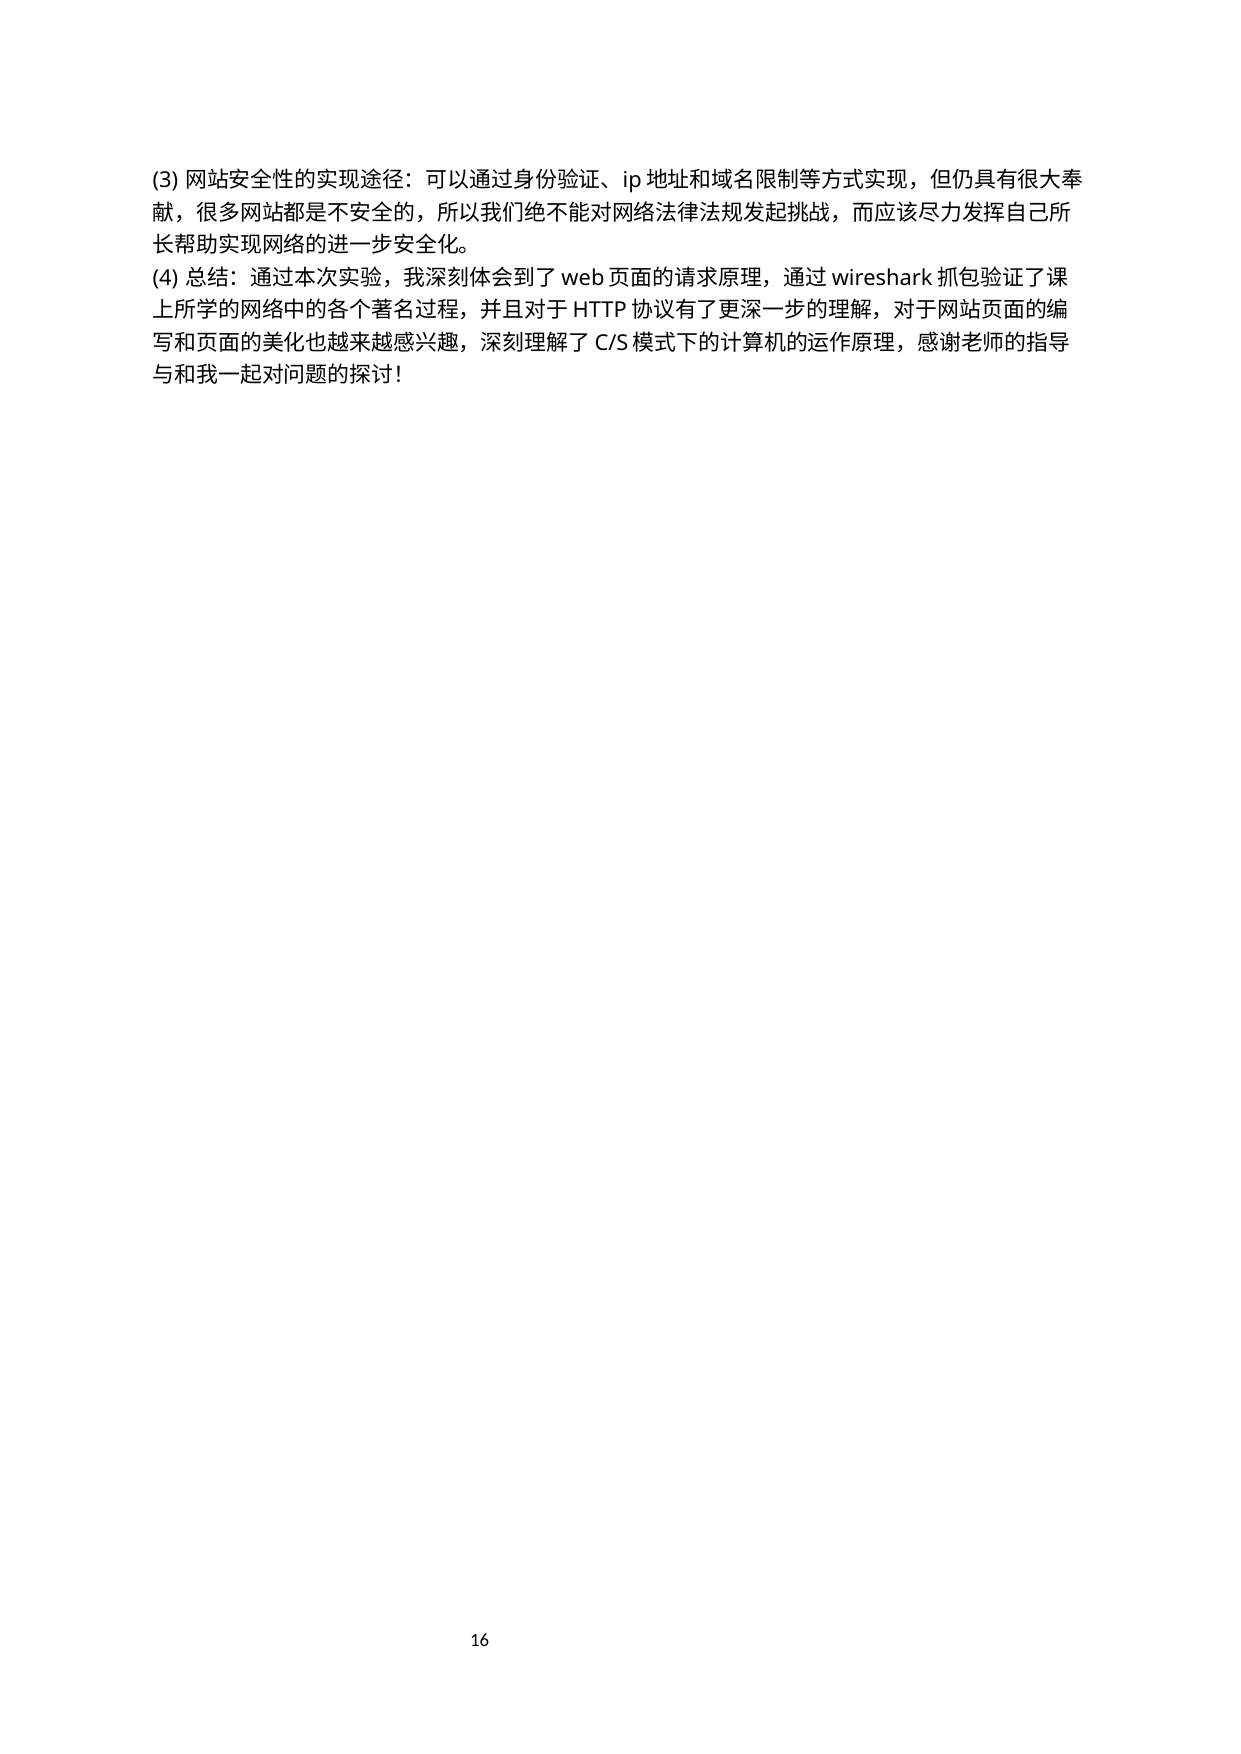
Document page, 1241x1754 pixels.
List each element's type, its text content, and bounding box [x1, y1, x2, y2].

list 网站安全性的实现途径：可以通过身份验证、ip地址和域名限制等方式实现，但仍具有很大奉献，很多网站都是不安全的，所以我们绝不能对网络法律法规发起挑战，而应该尽力发挥自己所长帮助实现网络的进一步安全化。 [152, 162, 1088, 259]
list 总结：通过本次实验，我深刻体会到了web页面的请求原理，通过wireshark抓包验证了课上所学的网络中的各个著名过程，并且对于HTTP协议有了更深一步的理解，对于网站页面的编写和页面的美化也越来越感兴趣，深刻理解了C/S模式下的计算机的运作原理，感谢老师的指导与和我一起对问题的探讨！ [152, 259, 1088, 389]
